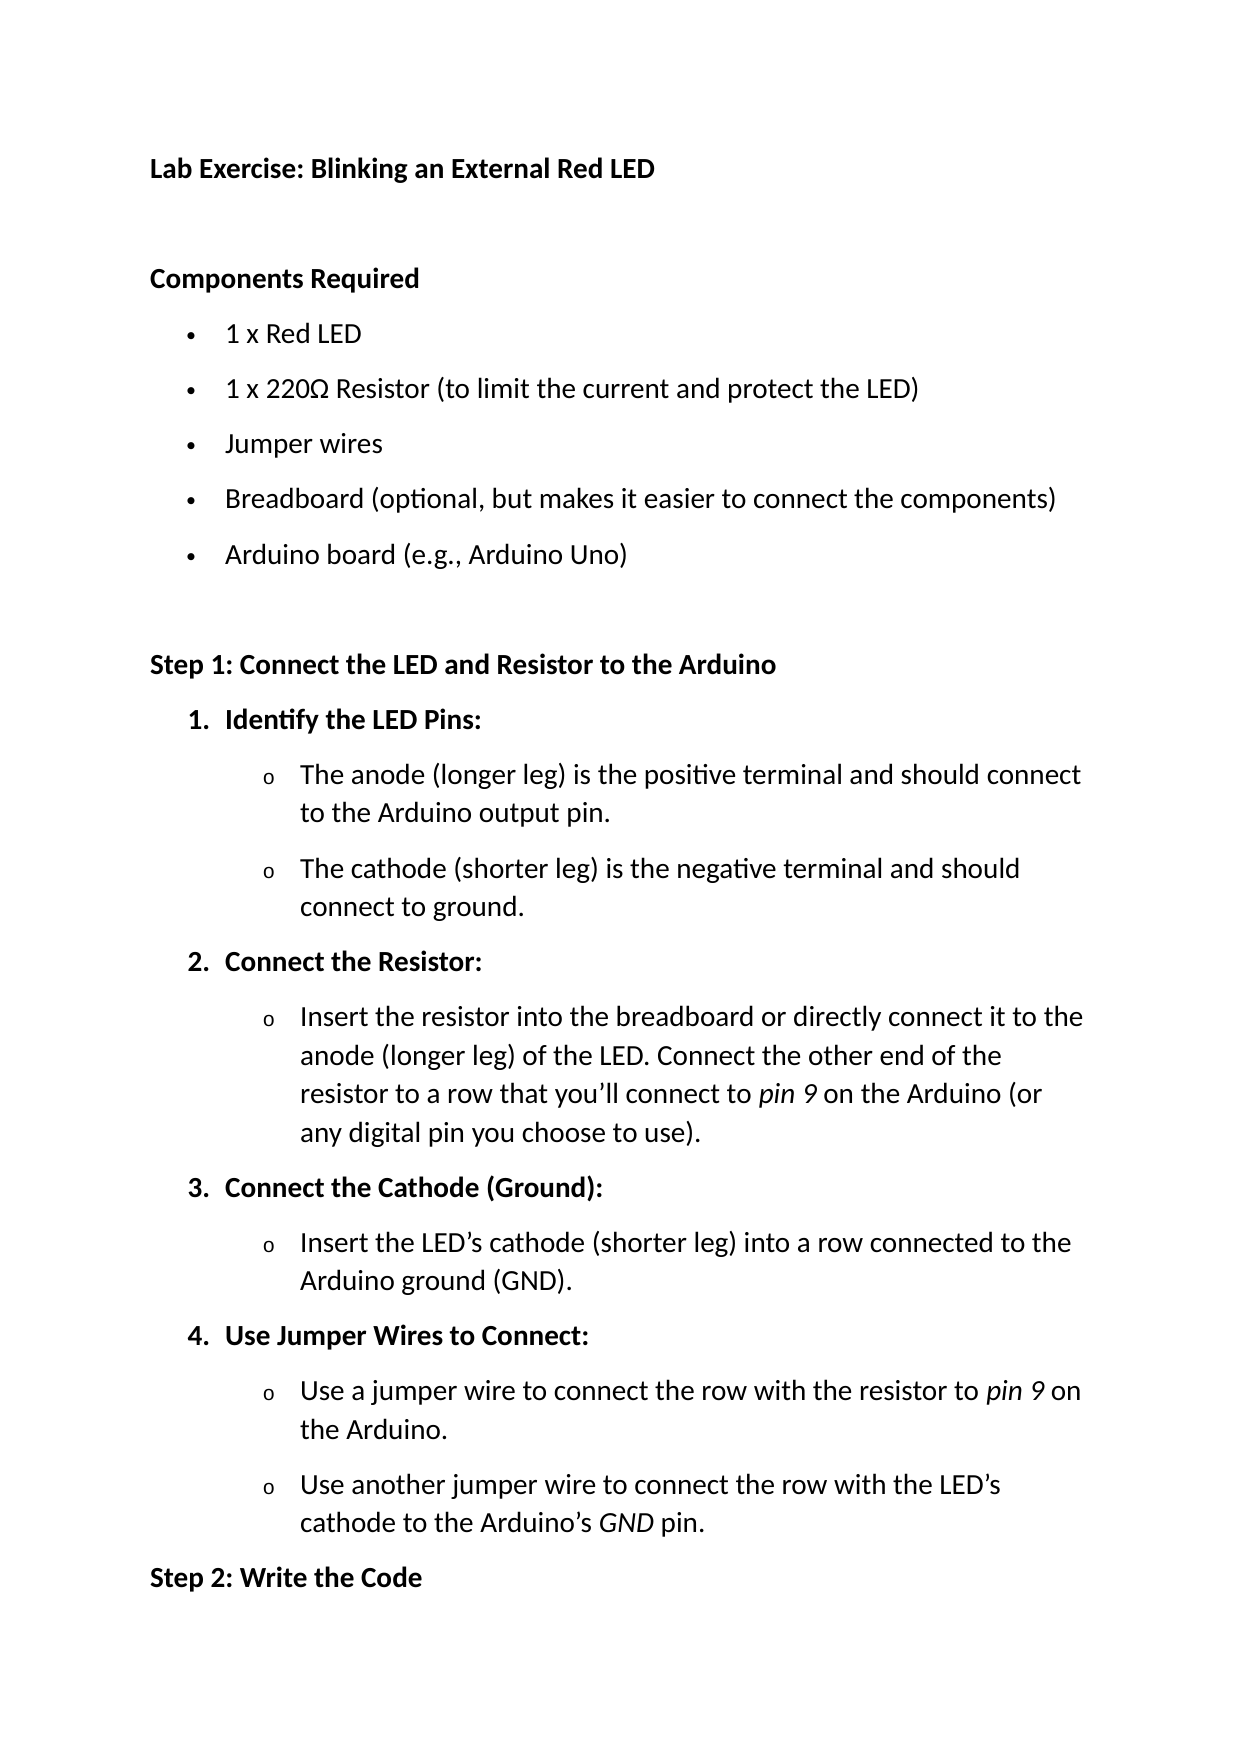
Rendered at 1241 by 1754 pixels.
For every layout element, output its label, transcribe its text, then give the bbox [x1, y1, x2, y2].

list Connect the Cathode (Ground): [187, 1169, 1090, 1204]
list 1 x 220Ω Resistor (to limit the current and protect the LED) [187, 370, 1090, 406]
list Breadboard (optional, but makes it easier to connect the components) [187, 481, 1090, 516]
list Insert the resistor into the breadboard or directly connect it to the anode (longer leg) of the LED. Connect the other end of the resistor to a row that you’ll connect to pin 9 on the Arduino (or any digital pin you choose to use). [262, 998, 1090, 1149]
list The anode (longer leg) is the positive terminal and should connect to the Arduino output pin. [262, 756, 1090, 830]
text Lab Exercise: Blinking an External Red LED [150, 150, 1090, 186]
text Components Required [150, 260, 1090, 296]
list 1 x Red LED [187, 315, 1090, 351]
list Jumper wires [187, 426, 1090, 461]
list Connect the Resistor: [187, 943, 1090, 979]
list Use a jumper wire to connect the row with the resistor to pin 9 on the Arduino. [262, 1372, 1090, 1447]
text Step 1: Connect the LED and Resistor to the Arduino [150, 646, 1090, 682]
list Use Jumper Wires to Connect: [187, 1317, 1090, 1353]
list The cathode (shorter leg) is the negative terminal and should connect to ground. [262, 850, 1090, 924]
list Use another jumper wire to connect the row with the LED’s cathode to the Arduino’s GND pin. [262, 1466, 1090, 1540]
text Step 2: Write the Code [150, 1559, 1090, 1595]
list Identify the LED Pins: [187, 701, 1090, 737]
list Insert the LED’s cathode (shorter leg) into a row connected to the Arduino ground (GND). [262, 1224, 1090, 1298]
list Arduino board (e.g., Arduino Uno) [187, 536, 1090, 571]
